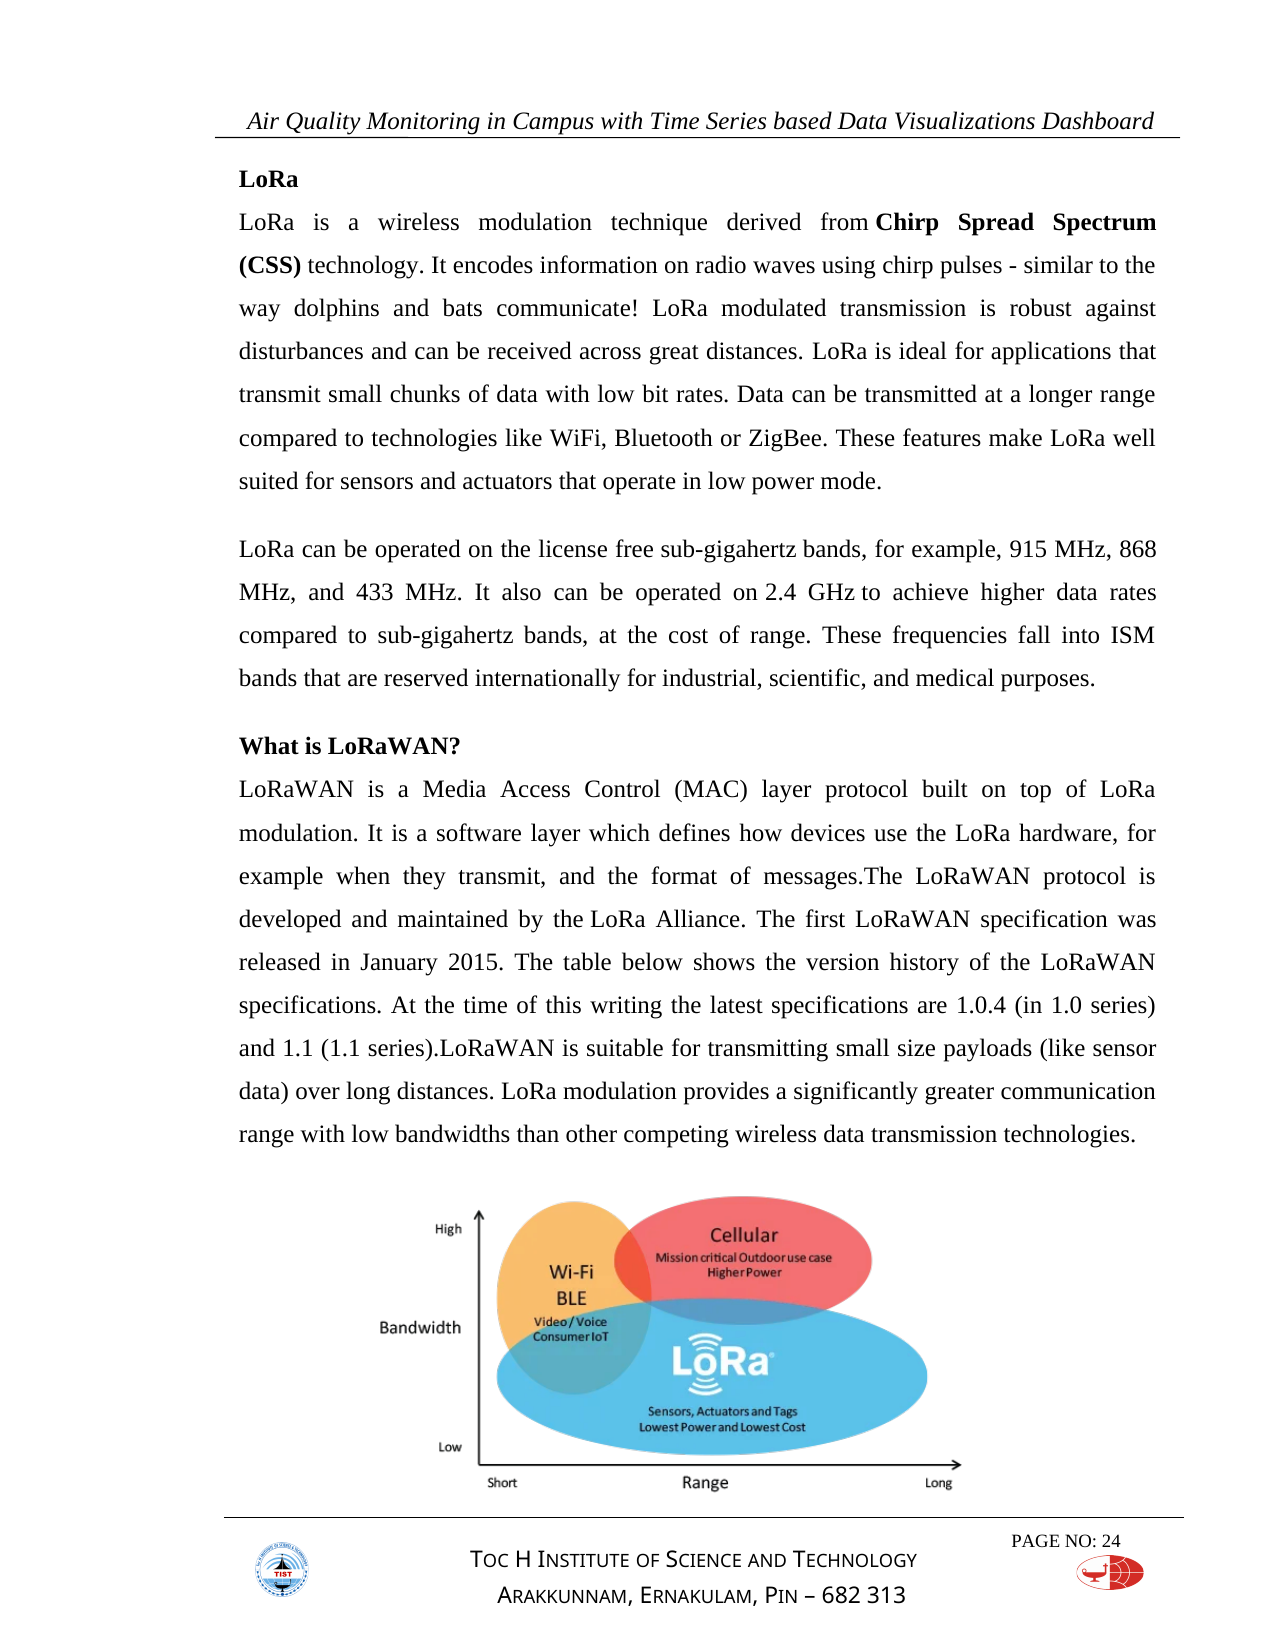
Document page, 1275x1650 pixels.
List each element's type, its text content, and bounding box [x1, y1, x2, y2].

text LoRaWAN is a Media Access Control (MAC) layer protocol built on top of LoRa modulation. It is a software layer which defines how devices use the LoRa hardware, for example when they transmit, and the format of messages.The LoRaWAN protocol is developed and maintained by the LoRa Alliance. The first LoRaWAN specification was released in January 2015. The table below shows the version history of the LoRaWAN specifications. At the time of this writing the latest specifications are 1.0.4 (in 1.0 series) and 1.1 (1.1 series).LoRaWAN is suitable for transmitting small size payloads (like sensor data) over long distances. LoRa modulation provides a significantly greater communication range with low bandwidths than other competing wireless data transmission technologies. [239, 774, 1157, 1076]
subtitle LoRa [239, 164, 1157, 193]
picture [255, 1542, 309, 1597]
text LoRa is a wireless modulation technique derived from Chirp Spread Spectrum (CSS) technology. It encodes information on radio waves using chirp pulses - similar to the way dolphins and bats communicate! LoRa modulated transmission is robust against disturbances and can be received across great distances. LoRa is ideal for applications that transmit small chunks of data with low bit rates. Data can be transmitted at a longer range compared to technologies like WiFi, Bluetooth or ZigBee. These features make LoRa well suited for sensors and actuators that operate in low power mode. [239, 322, 1157, 494]
picture [1076, 1555, 1144, 1590]
subtitle What is LoRaWAN? [239, 731, 1157, 760]
text LoRa can be operated on the license free sub-gigahertz bands, for example, 915 MHz, 868 MHz, and 433 MHz. It also can be operated on 2.4 GHz to achieve higher data rates compared to sub-gigahertz bands, at the cost of range. These frequencies fall into ISM bands that are reserved internationally for industrial, scientific, and medical purposes. [239, 534, 1157, 692]
picture [375, 1187, 984, 1501]
